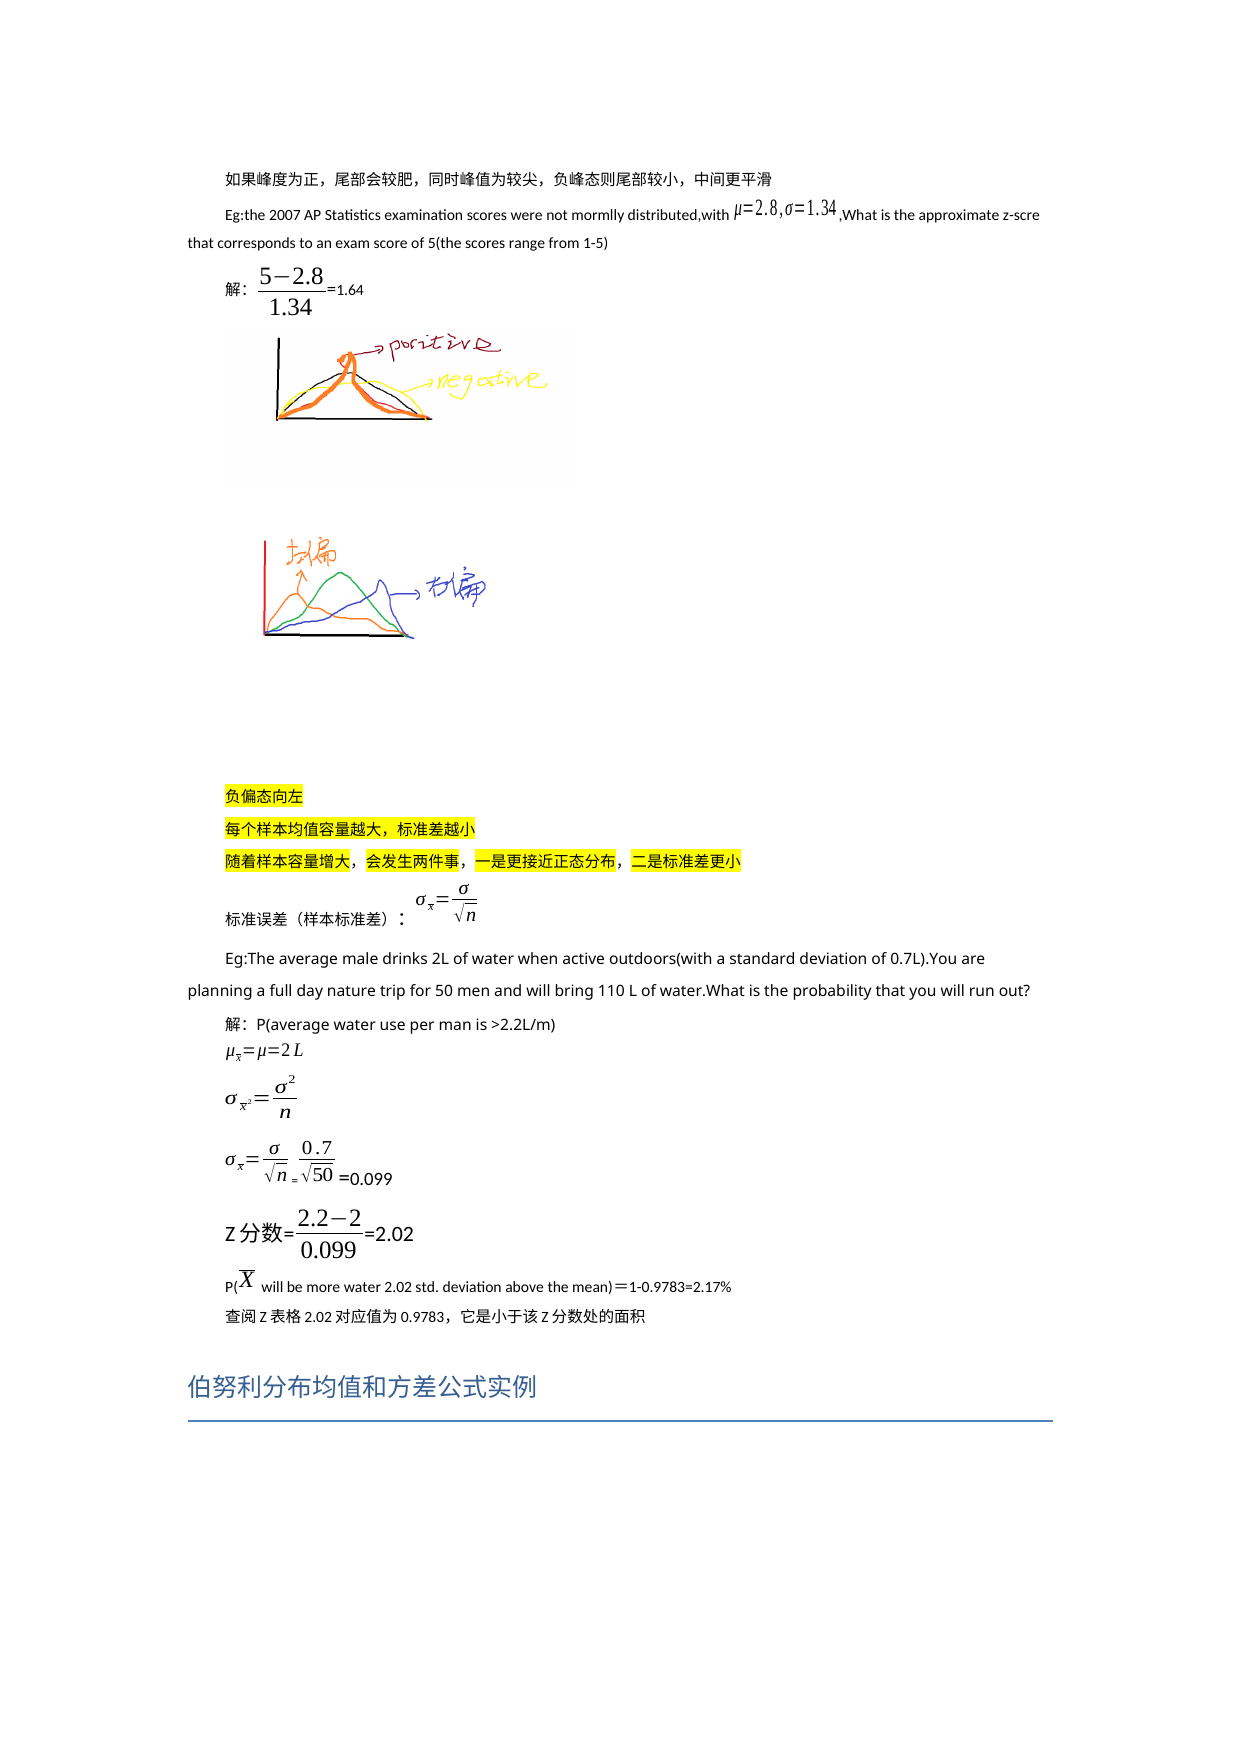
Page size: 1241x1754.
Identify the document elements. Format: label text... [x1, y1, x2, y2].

text 解：=1.64 [187, 259, 1053, 324]
text ==0.099 [187, 1137, 1053, 1202]
text 随着样本容量增大，会发生两件事，一是更接近正态分布，二是标准差更小 [187, 844, 1053, 877]
picture [225, 519, 554, 749]
text 每个样本均值容量越大，标准差越小 [187, 812, 1053, 844]
text Z分数==2.02 [187, 1202, 1053, 1267]
text Eg:The average male drinks 2L of water when active outdoors(with a standard deviation of 0.7L).You are planning a full day nature trip for 50 men and will bring 110 L of water.What is the probability that you will run out? [187, 942, 1053, 1007]
text 标准误差（样本标准差）： [187, 877, 1053, 942]
text P( will be more water 2.02 std. deviation above the mean)＝1-0.9783=2.17% [187, 1267, 1053, 1299]
text 如果峰度为正，尾部会较肥，同时峰值为较尖，负峰态则尾部较小，中间更平滑 [187, 162, 1053, 194]
text 查阅Z表格2.02对应值为0.9783，它是小于该Z分数处的面积 [187, 1299, 1053, 1332]
text 解：P(average water use per man is >2.2L/m) [187, 1007, 1053, 1039]
picture [225, 324, 572, 493]
text Eg:the 2007 AP Statistics examination scores were not mormlly distributed,with ,What is the approximate z-scre that corresponds to an exam score of 5(the scores range from 1-5) [187, 194, 1053, 259]
subtitle 伯努利分布均值和方差公式实例 [187, 1353, 1053, 1422]
text 负偏态向左 [187, 779, 1053, 812]
